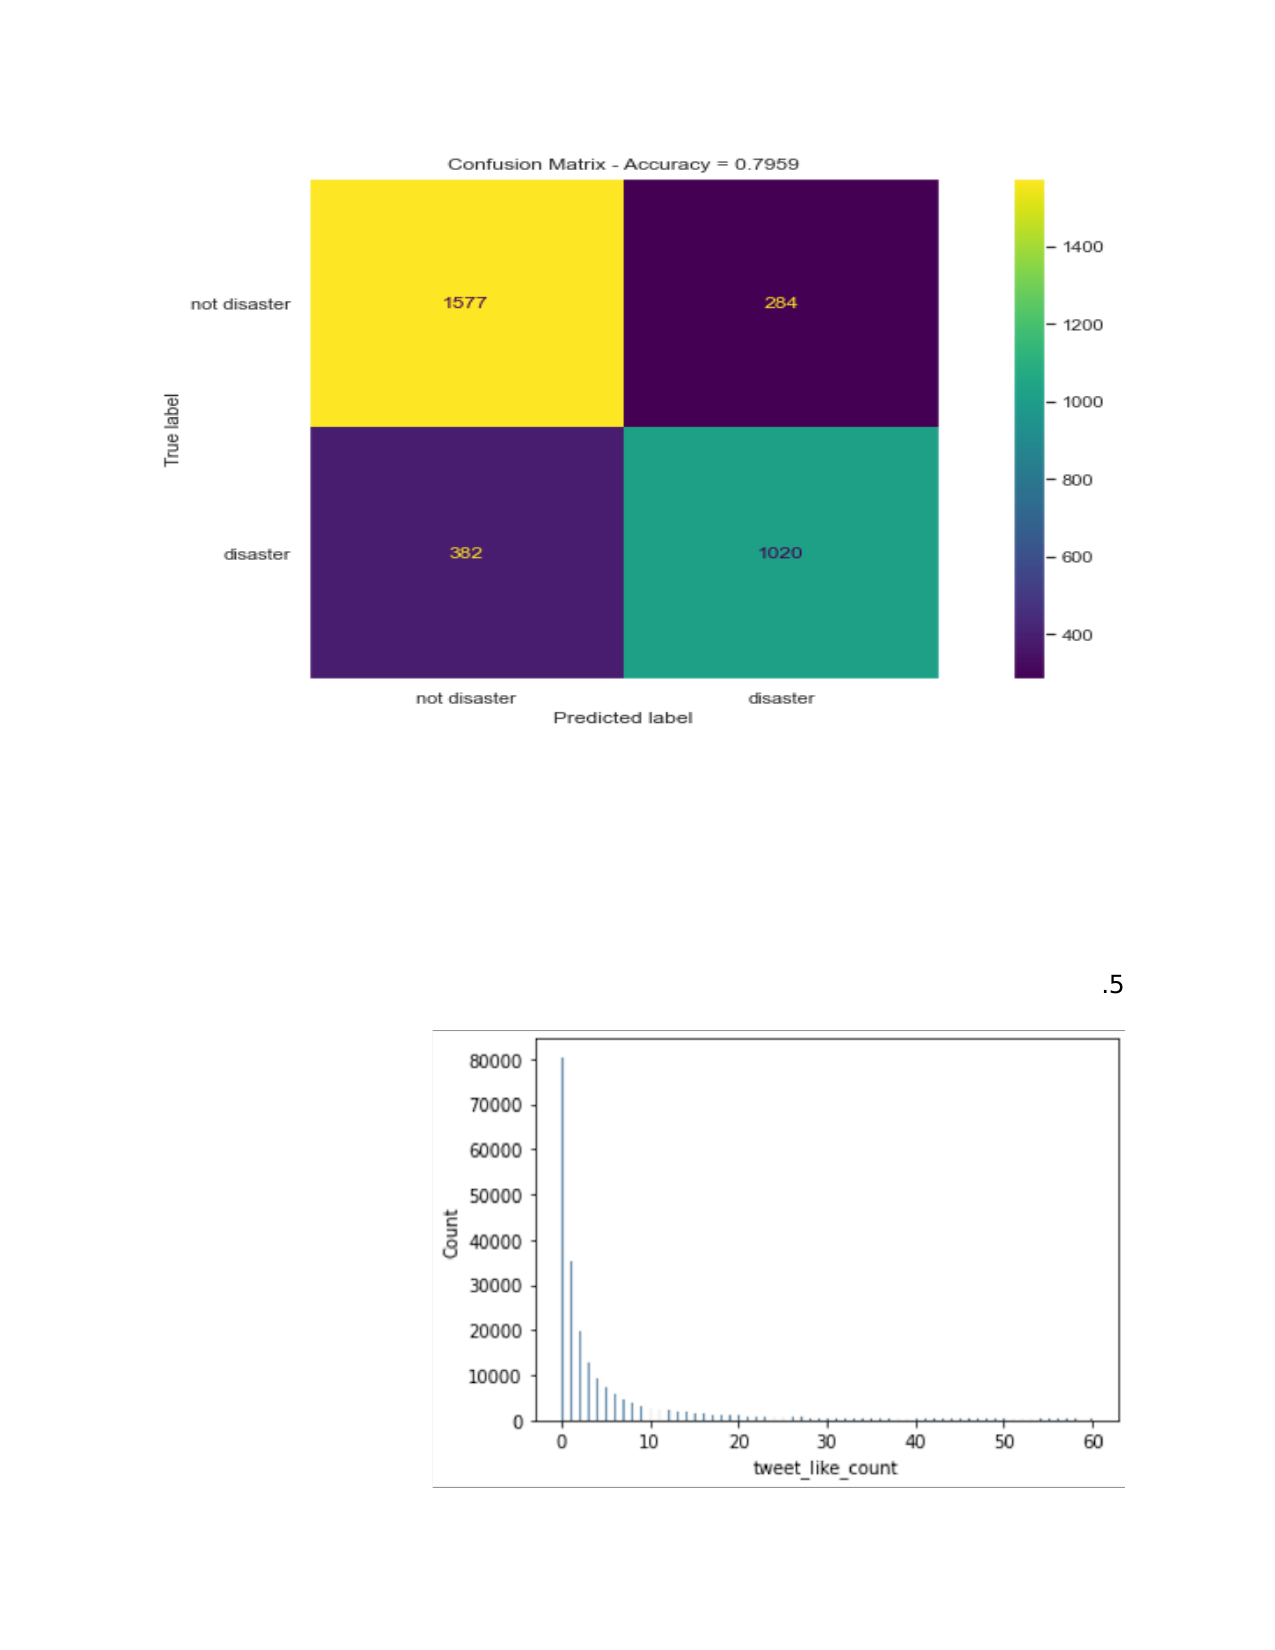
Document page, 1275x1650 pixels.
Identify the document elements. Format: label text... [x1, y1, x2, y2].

picture [154, 150, 1117, 736]
picture [432, 1030, 1125, 1488]
text 5. [150, 970, 1125, 999]
